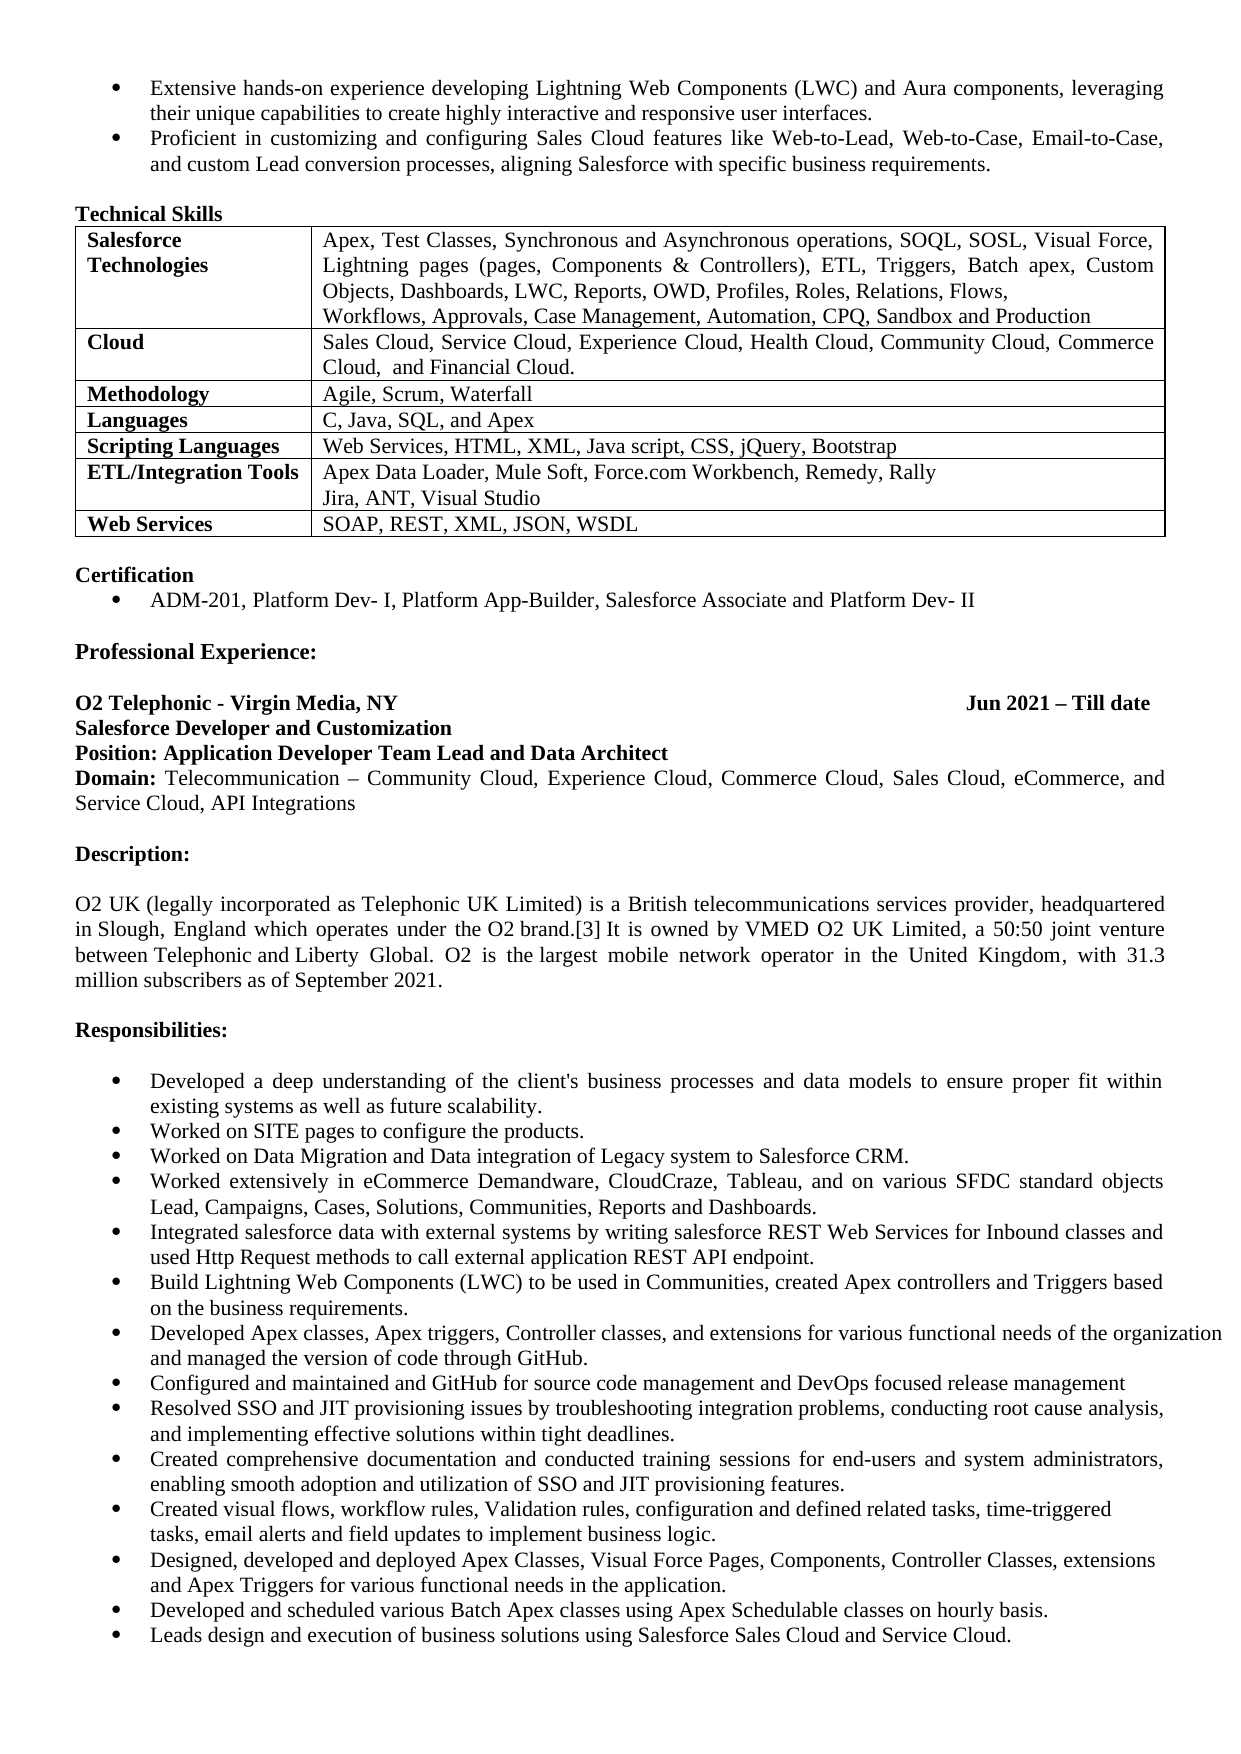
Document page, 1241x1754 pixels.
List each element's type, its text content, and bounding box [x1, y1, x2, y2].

list Proficient in customizing and configuring Sales Cloud features like Web-to-Lead, Web-to-Case, Email-to-Case, and custom Lead conversion processes, aligning Salesforce with specific business requirements. [112, 125, 1165, 176]
list ADM-201, Platform Dev- I, Platform App-Builder, Salesforce Associate and Platform Dev- II [112, 587, 1165, 613]
table_cell Agile, Scrum, Waterfall [312, 381, 1164, 406]
table_cell Scripting Languages [76, 433, 311, 458]
list Worked extensively in eCommerce Demandware, CloudCraze, Tableau, and on various SFDC standard objects Lead, Campaigns, Cases, Solutions, Communities, Reports and Dashboards. [112, 1168, 1165, 1219]
list Created visual flows, workflow rules, Validation rules, configuration and defined related tasks, time-triggered tasks, email alerts and field updates to implement business logic. [112, 1496, 1165, 1547]
list Worked on SITE pages to configure the products. [112, 1118, 1165, 1143]
table_cell C, Java, SQL, and Apex [312, 407, 1164, 432]
text O2 Telephonic - Virgin Media, NY Jun 2021 – Till date [75, 689, 1165, 715]
list Integrated salesforce data with external systems by writing salesforce REST Web Services for Inbound classes and used Http Request methods to call external application REST API endpoint. [112, 1219, 1165, 1269]
table_cell Web Services, HTML, XML, Java script, CSS, jQuery, Bootstrap [312, 433, 1164, 458]
list Resolved SSO and JIT provisioning issues by troubleshooting integration problems, conducting root cause analysis, and implementing effective solutions within tight deadlines. [112, 1395, 1165, 1446]
table_cell Languages [76, 407, 311, 432]
text Position: Application Developer Team Lead and Data Architect [75, 740, 1165, 765]
text Certification [75, 562, 1165, 587]
text Salesforce Developer and Customization [75, 715, 1165, 740]
table_cell ETL/Integration Tools [76, 459, 311, 510]
list Worked on Data Migration and Data integration of Legacy system to Salesforce CRM. [112, 1143, 1165, 1168]
text Description: [75, 841, 1165, 866]
text Professional Experience: [75, 638, 1165, 664]
table_cell SOAP, REST, XML, JSON, WSDL [312, 511, 1164, 536]
list Leads design and execution of business solutions using Salesforce Sales Cloud and Service Cloud. [112, 1622, 1165, 1647]
list Designed, developed and deployed Apex Classes, Visual Force Pages, Components, Controller Classes, extensions and Apex Triggers for various functional needs in the application. [112, 1547, 1165, 1597]
text Technical Skills [75, 201, 1165, 226]
table_cell Cloud [76, 329, 311, 379]
list Developed Apex classes, Apex triggers, Controller classes, and extensions for various functional needs of the organization and managed the version of code through GitHub. [112, 1320, 1240, 1370]
table_header Apex, Test Classes, Synchronous and Asynchronous operations, SOQL, SOSL, Visual Force, Lightning pages (pages, Components & Controllers), ETL, Triggers, Batch apex, Custom Objects, Dashboards, LWC, Reports, OWD, Profiles, Roles, Relations, Flows, Workflows, Approvals, Case Management, Automation, CPQ, Sandbox and Production [312, 227, 1164, 328]
table_cell Web Services [76, 511, 311, 536]
table_cell Sales Cloud, Service Cloud, Experience Cloud, Health Cloud, Community Cloud, Commerce Cloud, and Financial Cloud. [312, 329, 1164, 379]
text Domain: Telecommunication – Community Cloud, Experience Cloud, Commerce Cloud, Sales Cloud, eCommerce, and Service Cloud, API Integrations [75, 765, 1165, 816]
table_cell Apex Data Loader, Mule Soft, Force.com Workbench, Remedy, Rally Jira, ANT, Visual Studio [312, 459, 1164, 510]
text Responsibilities: [75, 1017, 1165, 1042]
table_header Salesforce Technologies [76, 227, 311, 328]
list Developed and scheduled various Batch Apex classes using Apex Schedulable classes on hourly basis. [112, 1597, 1165, 1622]
list Created comprehensive documentation and conducted training sessions for end-users and system administrators, enabling smooth adoption and utilization of SSO and JIT provisioning features. [112, 1446, 1165, 1496]
list Extensive hands-on experience developing Lightning Web Components (LWC) and Aura components, leveraging their unique capabilities to create highly interactive and responsive user interfaces. [112, 75, 1165, 125]
text O2 UK (legally incorporated as Telephonic UK Limited) is a British telecommunications services provider, headquartered in Slough, England which operates under the O2 brand.[3] It is owned by VMED O2 UK Limited, a 50:50 joint venture between Telephonic and Liberty Global. O2 is the largest mobile network operator in the United Kingdom, with 31.3 million subscribers as of September 2021. [75, 891, 1165, 992]
list Build Lightning Web Components (LWC) to be used in Communities, created Apex controllers and Triggers based on the business requirements. [112, 1269, 1165, 1320]
table_cell Methodology [76, 381, 311, 406]
list Configured and maintained and GitHub for source code management and DevOps focused release management [112, 1370, 1240, 1395]
list Developed a deep understanding of the client's business processes and data models to ensure proper fit within existing systems as well as future scalability. [112, 1068, 1165, 1118]
